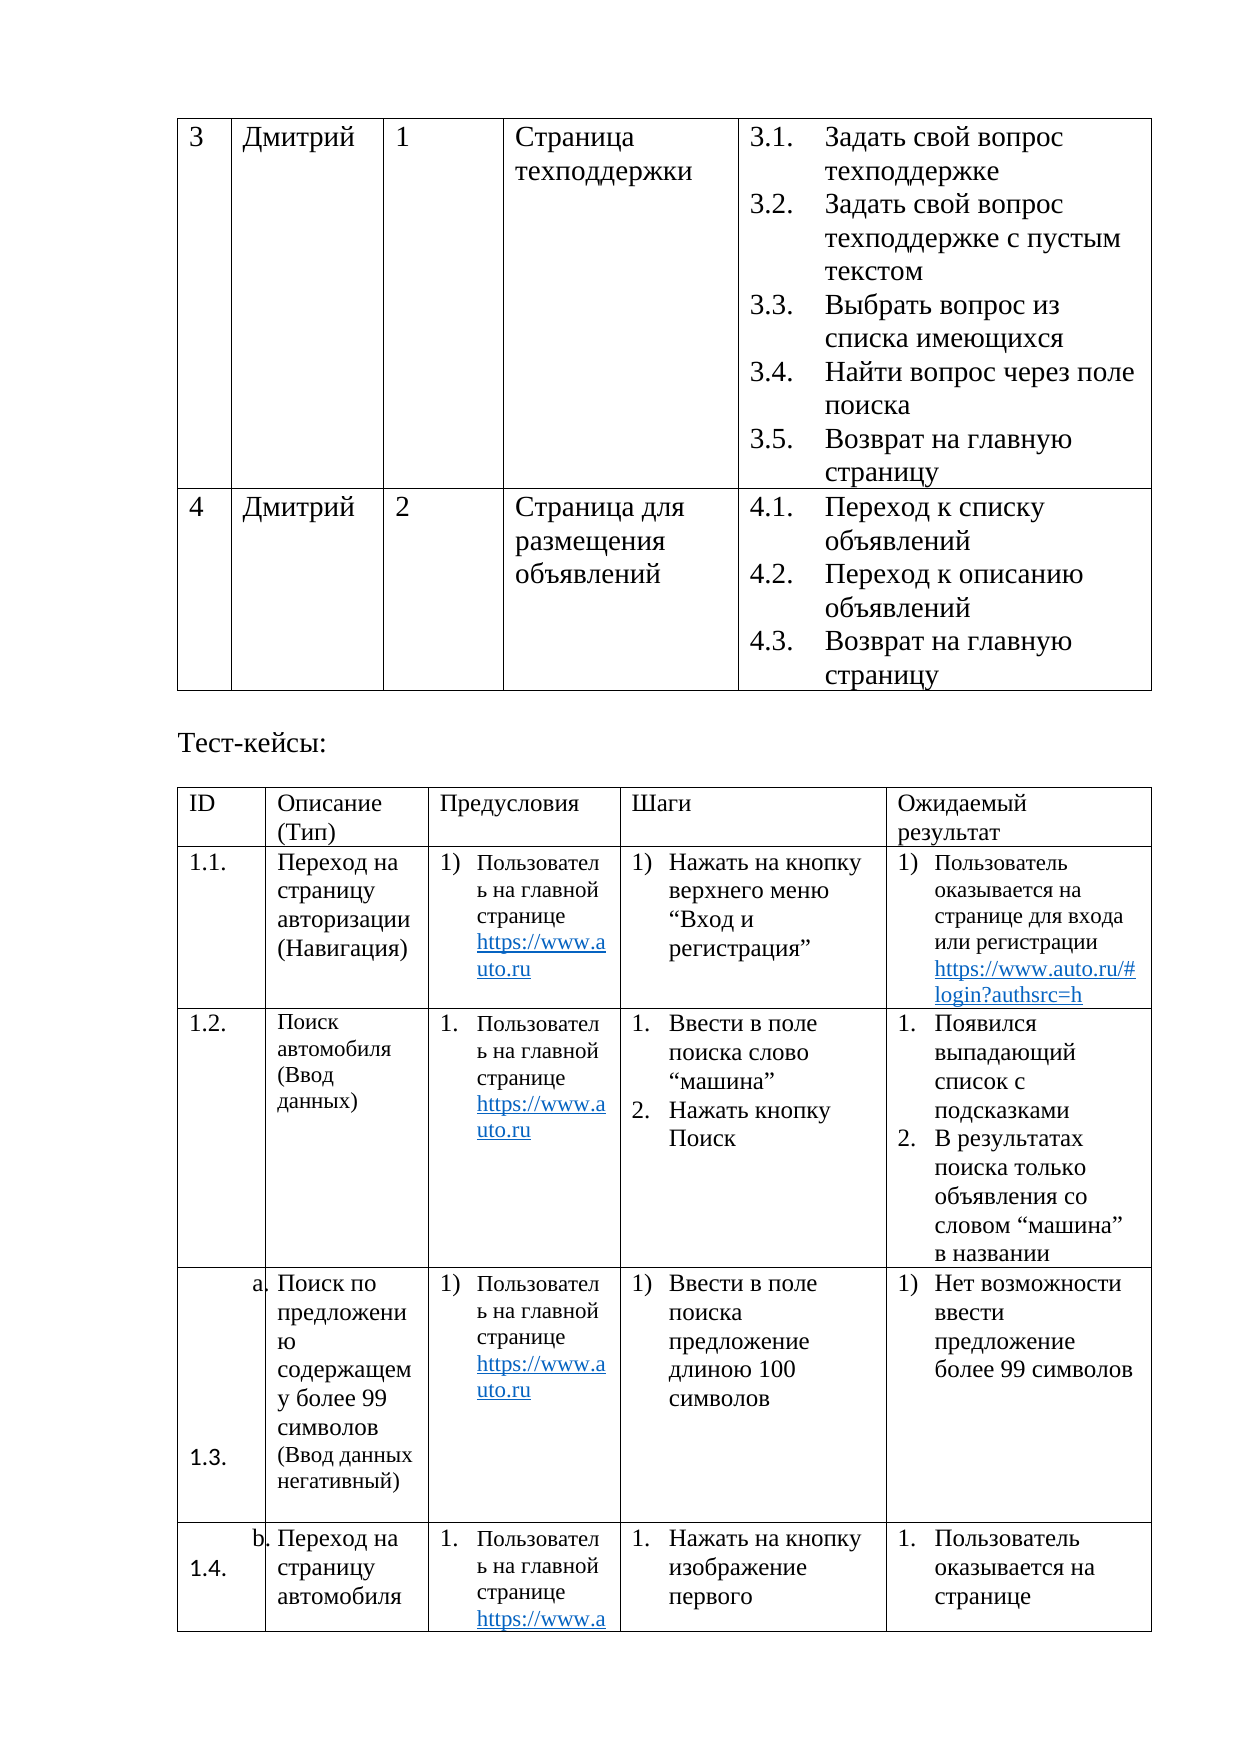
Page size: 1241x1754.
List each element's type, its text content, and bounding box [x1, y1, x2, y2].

table_cell Ввести в поле поиска слово “машина” Нажать кнопку Поиск [621, 1009, 886, 1267]
table_header Шаги [621, 788, 886, 846]
table_cell Пользователь на главной странице https://www.auto.ru [429, 1009, 620, 1267]
table_cell Пользователь на главной странице https://www.auto.ru [429, 1268, 620, 1522]
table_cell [266, 1523, 428, 1631]
table_header Ожидаемый результат [887, 788, 1151, 846]
table_cell [178, 1523, 265, 1631]
table_cell Задать свой вопрос техподдержке Задать свой вопрос техподдержке с пустым текстом Выбрать вопрос из списка имеющихся Найти вопрос через поле поиска Возврат на главную страницу [739, 119, 1151, 488]
table_cell 4 [178, 489, 231, 690]
table_cell Ввести в поле поиска предложение длиною 100 символов [621, 1268, 886, 1522]
table_cell Нет возможности ввести предложение более 99 символов [887, 1268, 1151, 1522]
table_cell 2 [384, 489, 503, 690]
table_cell Поиск автомобиля (Ввод данных) [266, 1009, 428, 1267]
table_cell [429, 1523, 620, 1631]
table_header ID [178, 788, 265, 846]
table_cell Пользователь оказывается на странице для входа или регистрации https://www.auto.ru/#login?authsrc=h [887, 847, 1151, 1007]
table_cell Нажать на кнопку верхнего меню “Вход и регистрация” [621, 847, 886, 1007]
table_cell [887, 1523, 1151, 1631]
table_header Предусловия [429, 788, 620, 846]
table_cell Переход к списку объявлений Переход к описанию объявлений Возврат на главную страницу [739, 489, 1151, 690]
table_cell 3 [178, 119, 231, 488]
table_cell Пользователь на главной странице https://www.auto.ru [429, 847, 620, 1007]
table_cell Появился выпадающий список с подсказками В результатах поиска только объявления со словом “машина” в названии [887, 1009, 1151, 1267]
table_cell Поиск по предложению содержащему более 99 символов (Ввод данных негативный) [266, 1268, 428, 1522]
table_cell [178, 847, 265, 1007]
table_header Описание (Тип) [266, 788, 428, 846]
table_cell Страница техподдержки [504, 119, 738, 488]
table_cell Переход на страницу авторизации (Навигация) [266, 847, 428, 1007]
table_cell 1111 [178, 1268, 265, 1522]
table_cell Дмитрий [232, 119, 383, 488]
table_cell [178, 1009, 265, 1267]
table_cell Страница для размещения объявлений [504, 489, 738, 690]
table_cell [621, 1523, 886, 1631]
table_cell Дмитрий [232, 489, 383, 690]
text Тест-кейсы: [177, 725, 1152, 758]
table_cell 1 [384, 119, 503, 488]
